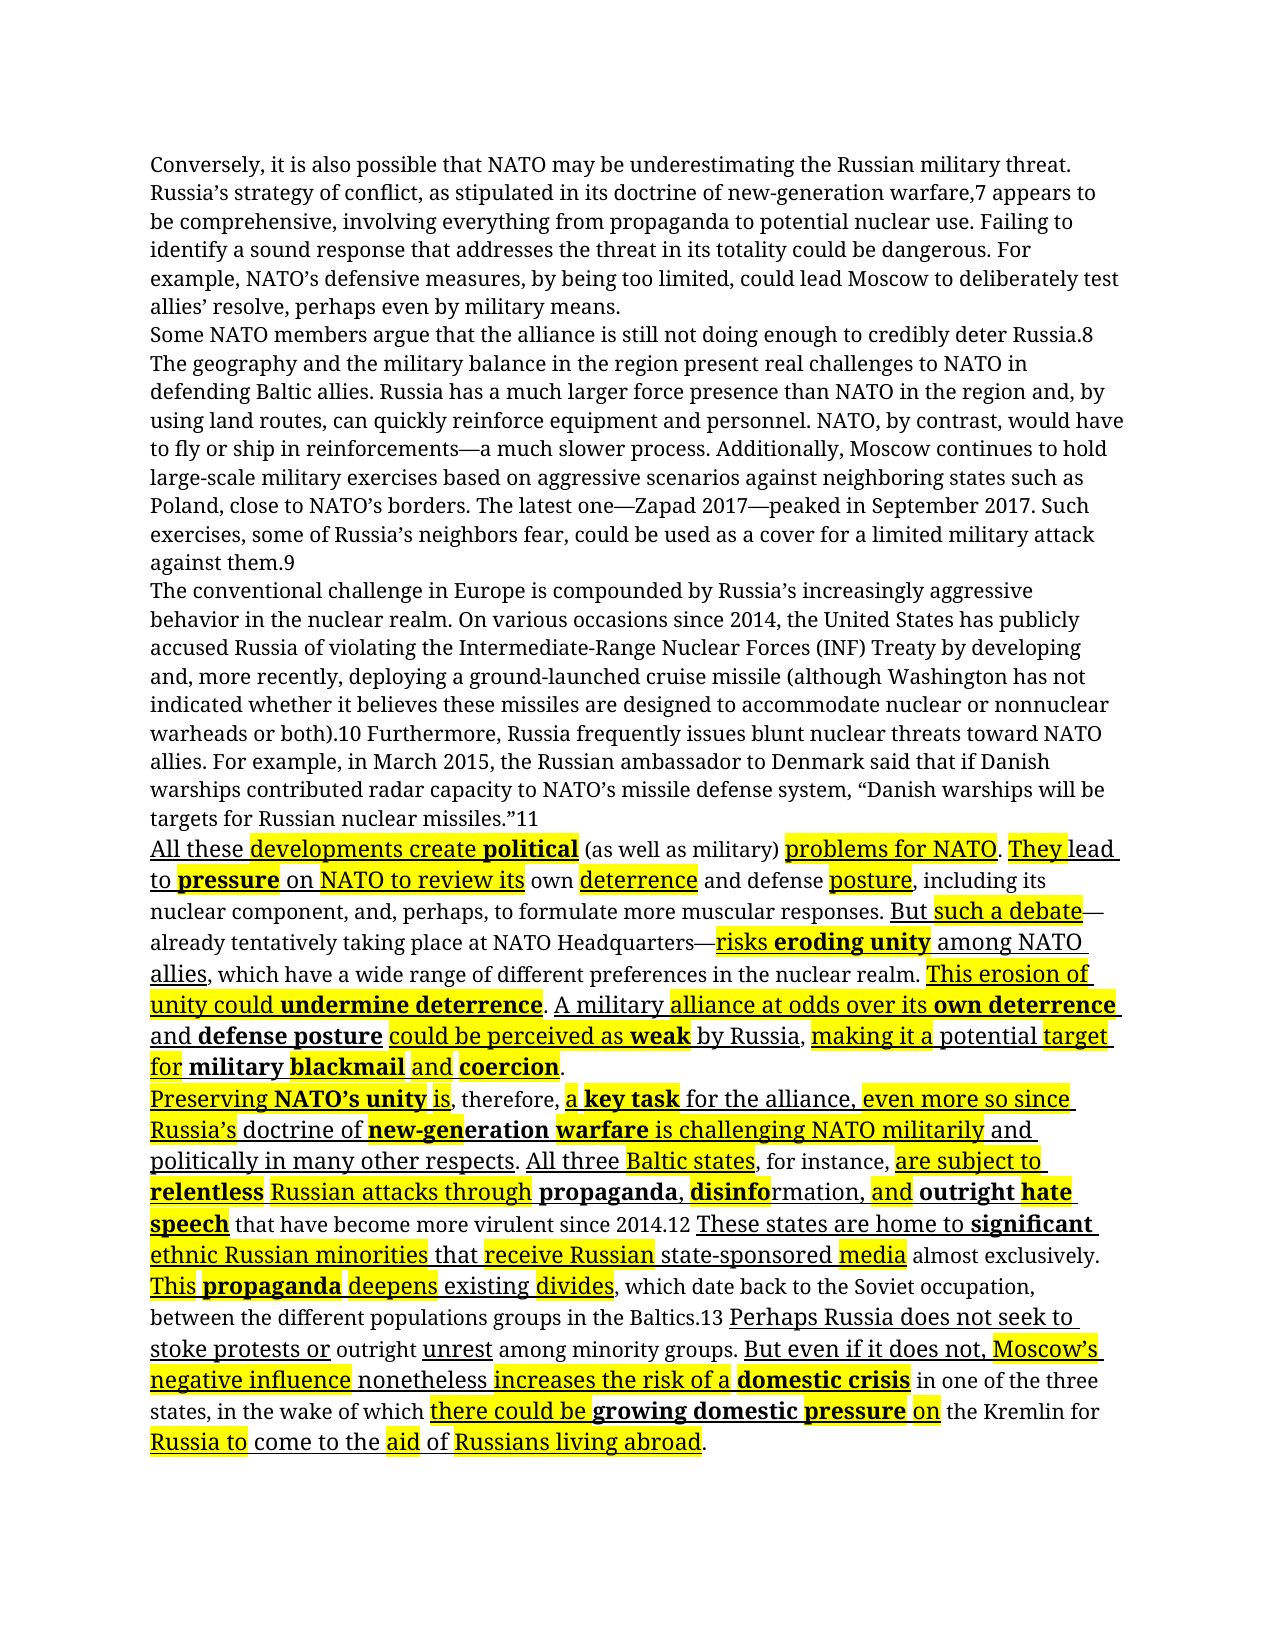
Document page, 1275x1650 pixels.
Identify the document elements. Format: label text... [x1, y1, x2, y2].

text Conversely, it is also possible that NATO may be underestimating the Russian military threat. Russia’s strategy of conflict, as stipulated in its doctrine of new-generation warfare,7 appears to be comprehensive, involving everything from propaganda to potential nuclear use. Failing to identify a sound response that addresses the threat in its totality could be dangerous. For example, NATO’s defensive measures, by being too limited, could lead Moscow to deliberately test allies’ resolve, perhaps even by military means. [150, 150, 1125, 321]
text All these developments create political (as well as military) problems for NATO. They lead to pressure on NATO to review its own deterrence and defense posture, including its nuclear component, and, perhaps, to formulate more muscular responses. But such a debate—already tentatively taking place at NATO Headquarters—risks eroding unity among NATO allies, which have a wide range of different preferences in the nuclear realm. This erosion of unity could undermine deterrence. A military alliance at odds over its own deterrence and defense posture could be perceived as weak by Russia, making it a potential target for military blackmail and coercion. [150, 832, 1125, 1082]
text The conventional challenge in Europe is compounded by Russia’s increasingly aggressive behavior in the nuclear realm. On various occasions since 2014, the United States has publicly accused Russia of violating the Intermediate-Range Nuclear Forces (INF) Treaty by developing and, more recently, deploying a ground-launched cruise missile (although Washington has not indicated whether it believes these missiles are designed to accommodate nuclear or nonnuclear warheads or both).10 Furthermore, Russia frequently issues blunt nuclear threats toward NATO allies. For example, in March 2015, the Russian ambassador to Denmark said that if Danish warships contributed radar capacity to NATO’s missile defense system, “Danish warships will be targets for Russian nuclear missiles.”11 [150, 577, 1125, 832]
text Some NATO members argue that the alliance is still not doing enough to credibly deter Russia.8 The geography and the military balance in the region present real challenges to NATO in defending Baltic allies. Russia has a much larger force presence than NATO in the region and, by using land routes, can quickly reinforce equipment and personnel. NATO, by contrast, would have to fly or ship in reinforcements—a much slower process. Additionally, Moscow continues to hold large-scale military exercises based on aggressive scenarios against neighboring states such as Poland, close to NATO’s borders. The latest one—Zapad 2017—peaked in September 2017. Such exercises, some of Russia’s neighbors fear, could be used as a cover for a limited military attack against them.9 [150, 321, 1125, 577]
text Preserving NATO’s unity is, therefore, a key task for the alliance, even more so since Russia’s doctrine of new-generation warfare is challenging NATO militarily and politically in many other respects. All three Baltic states, for instance, are subject to relentless Russian attacks through propaganda, disinformation, and outright hate speech that have become more virulent since 2014.12 These states are home to significant ethnic Russian minorities that receive Russian state-sponsored media almost exclusively. This propaganda deepens existing divides, which date back to the Soviet occupation, between the different populations groups in the Baltics.13 Perhaps Russia does not seek to stoke protests or outright unrest among minority groups. But even if it does not, Moscow’s negative influence nonetheless increases the risk of a domestic crisis in one of the three states, in the wake of which there could be growing domestic pressure on the Kremlin for Russia to come to the aid of Russians living abroad. [150, 1082, 1125, 1457]
